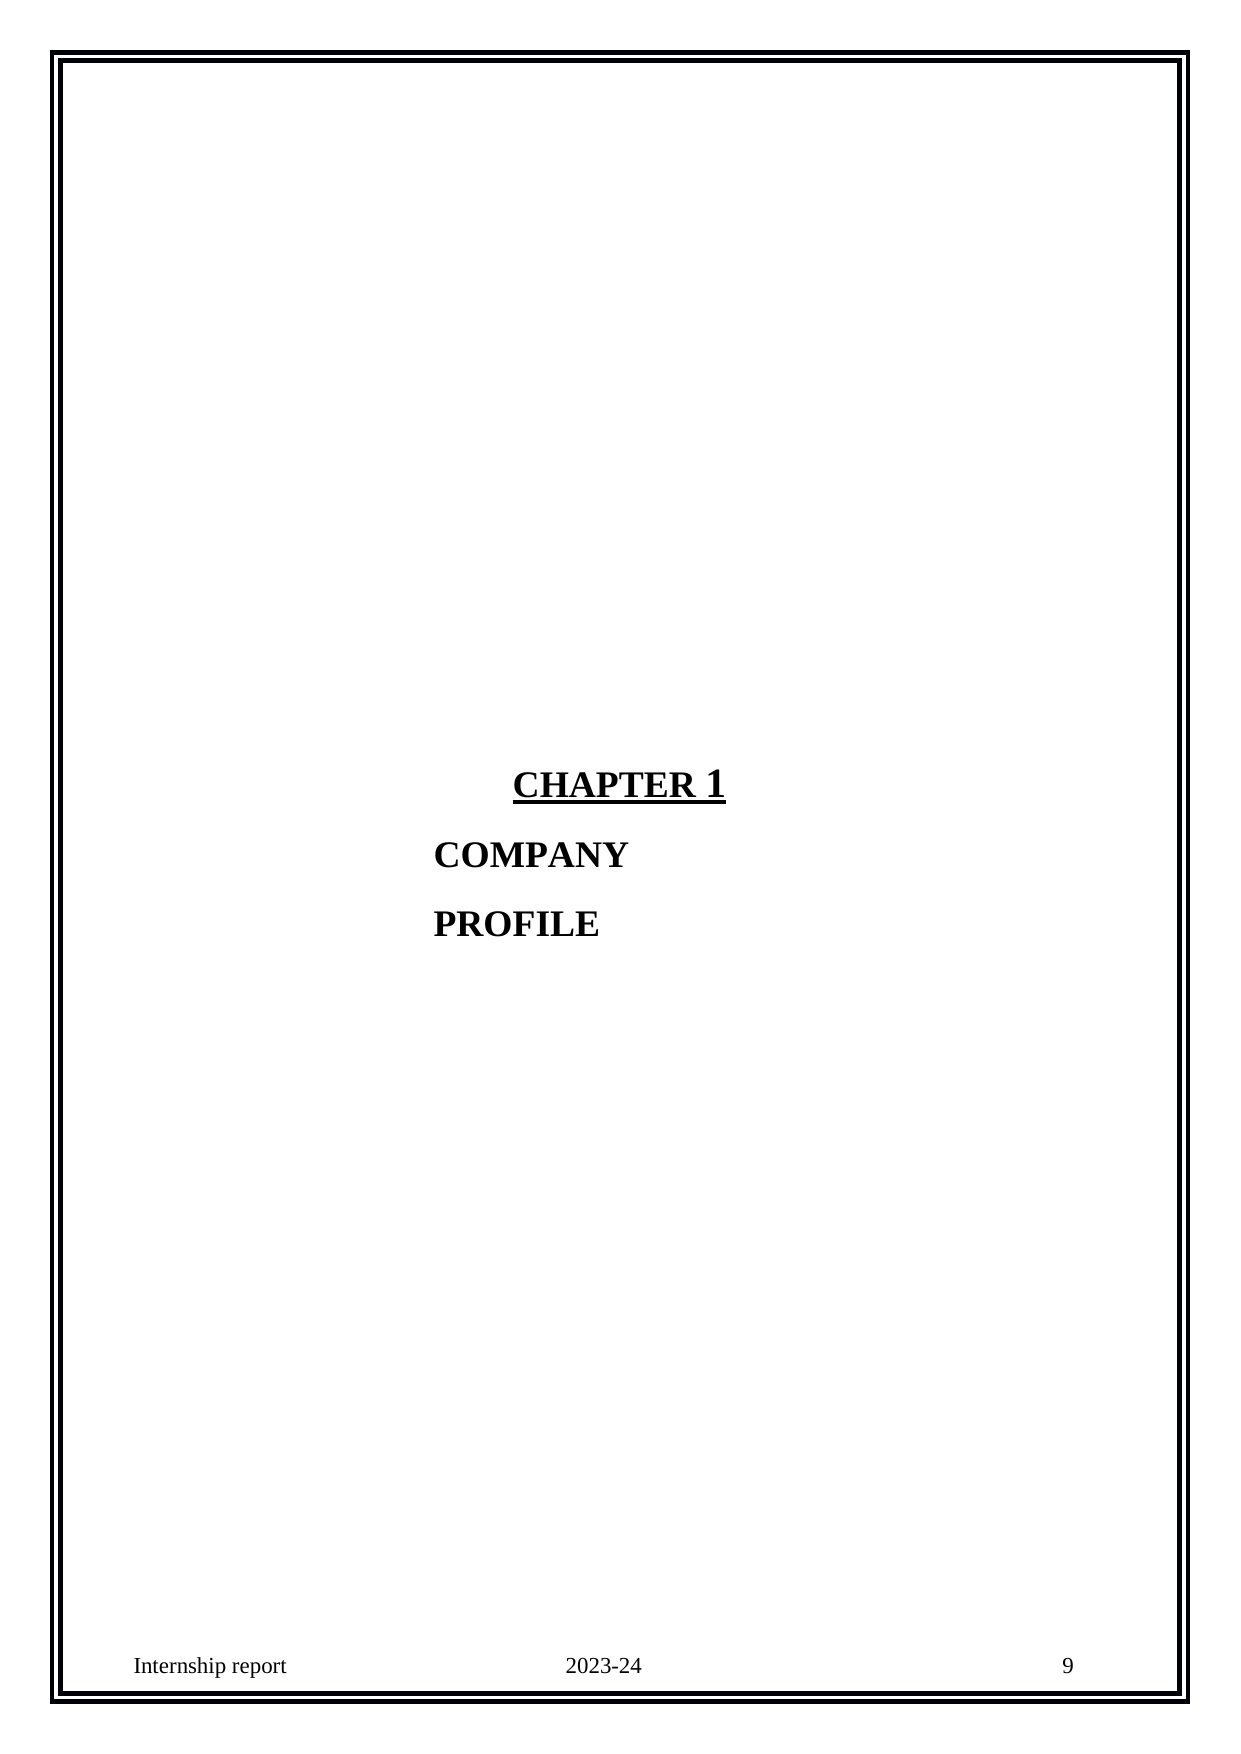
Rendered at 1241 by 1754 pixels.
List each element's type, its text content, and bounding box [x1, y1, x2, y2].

text CHAPTER 1 COMPANY PROFILE [433, 759, 805, 944]
